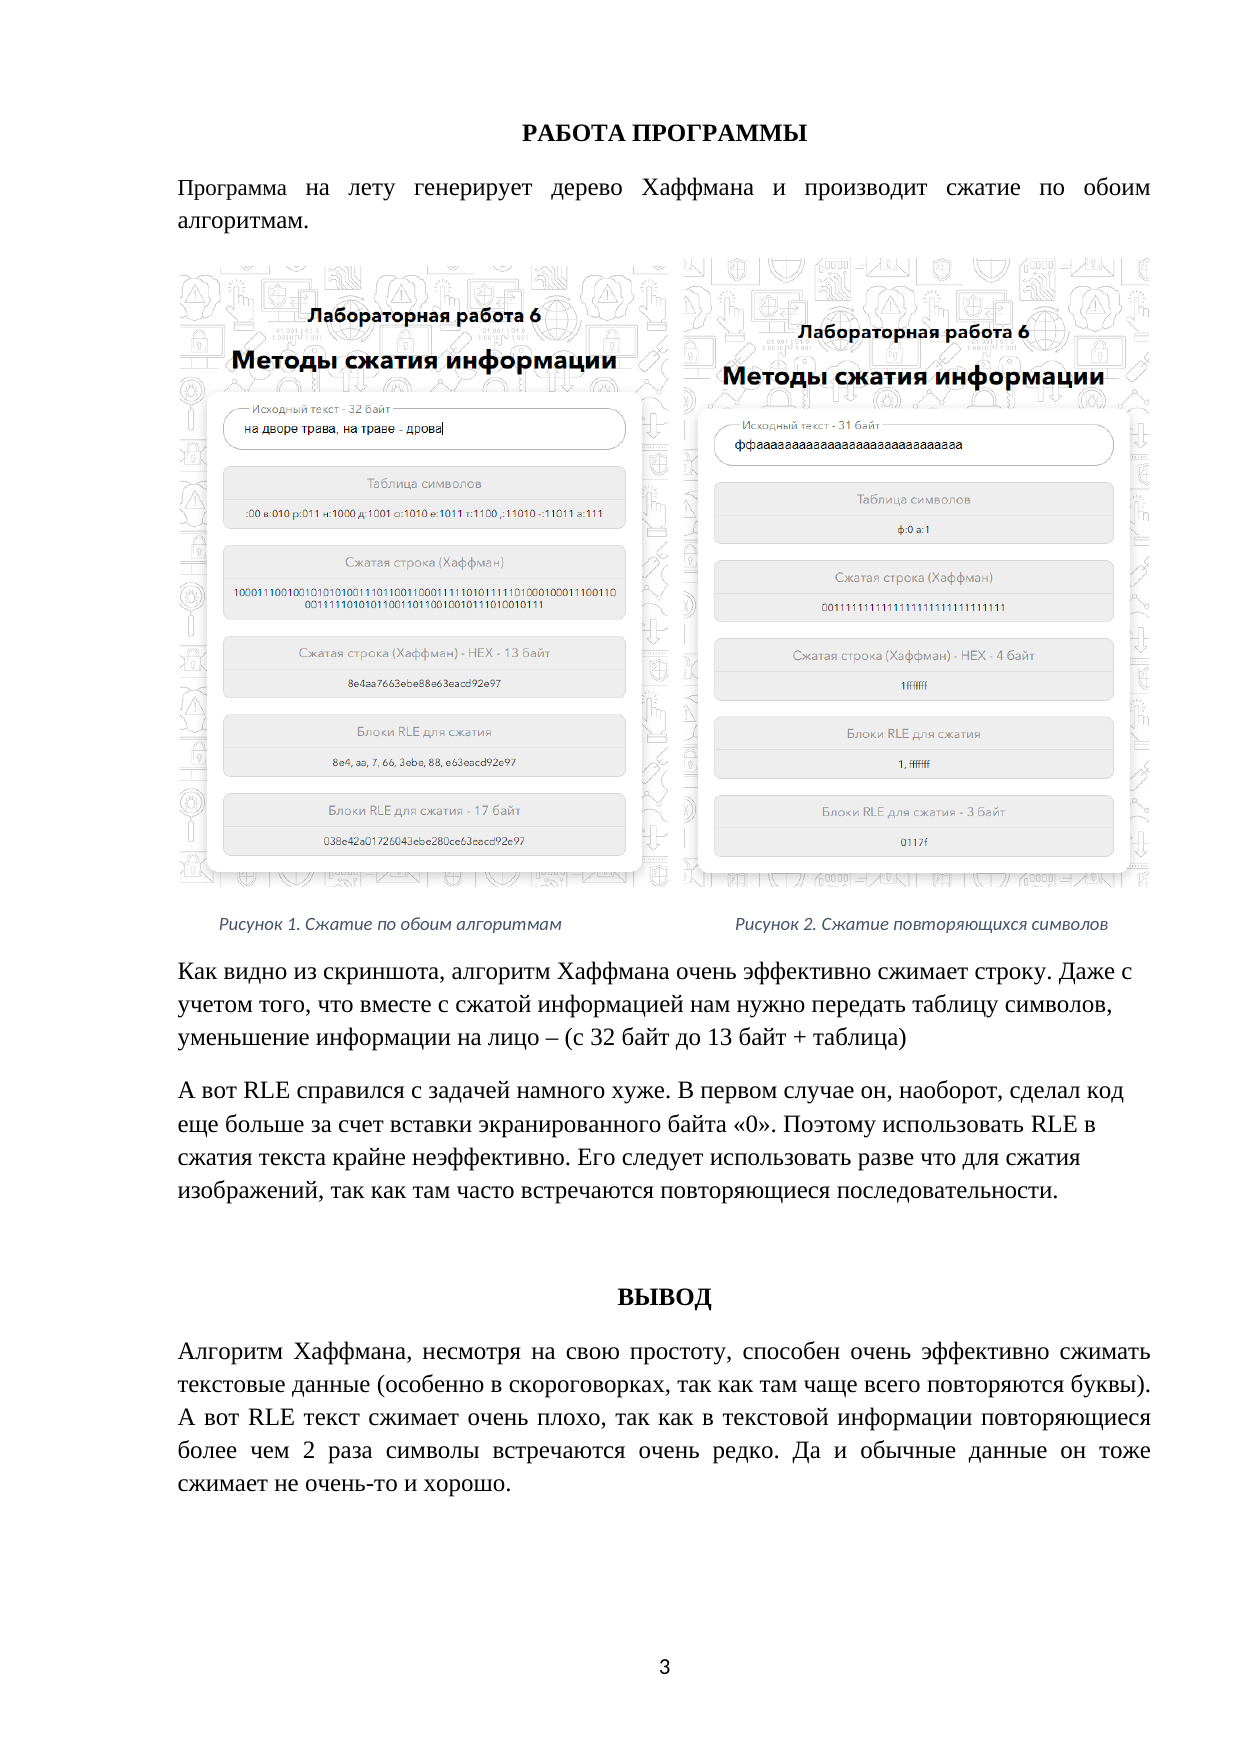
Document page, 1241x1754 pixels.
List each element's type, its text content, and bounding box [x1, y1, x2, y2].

text Рисунок 1. Сжатие по обоим алгоритмам Рисунок 2. Сжатие повторяющихся символов [177, 912, 1152, 935]
text А вот RLE справился с задачей намного хуже. В первом случае он, наоборот, сделал код еще больше за счет вставки экранированного байта «0». Поэтому использовать RLE в сжатия текста крайне неэффективно. Его следует использовать разве что для сжатия изображений, так как там часто встречаются повторяющиеся последовательности. [177, 1076, 1152, 1203]
subtitle ВЫВОД [177, 1282, 1152, 1311]
text Алгоритм Хаффмана, несмотря на свою простоту, способен очень эффективно сжимать текстовые данные (особенно в скороговорках, так как там чаще всего повторяются буквы). А вот RLE текст сжимает очень плохо, так как в текстовой информации повторяющиеся более чем 2 раза символы встречаются очень редко. Да и обычные данные он тоже сжимает не очень-то и хорошо. [177, 1336, 1152, 1497]
subtitle РАБОТА ПРОГРАММЫ [177, 118, 1152, 147]
picture [683, 258, 1150, 887]
picture [179, 266, 669, 887]
text Программа на лету генерирует дерево Хаффмана и производит сжатие по обоим алгоритмам. [177, 172, 1152, 234]
text Как видно из скриншота, алгоритм Хаффмана очень эффективно сжимает строку. Даже с учетом того, что вместе с сжатой информацией нам нужно передать таблицу символов, уменьшение информации на лицо – (с 32 байт до 13 байт + таблица) [177, 956, 1152, 1051]
